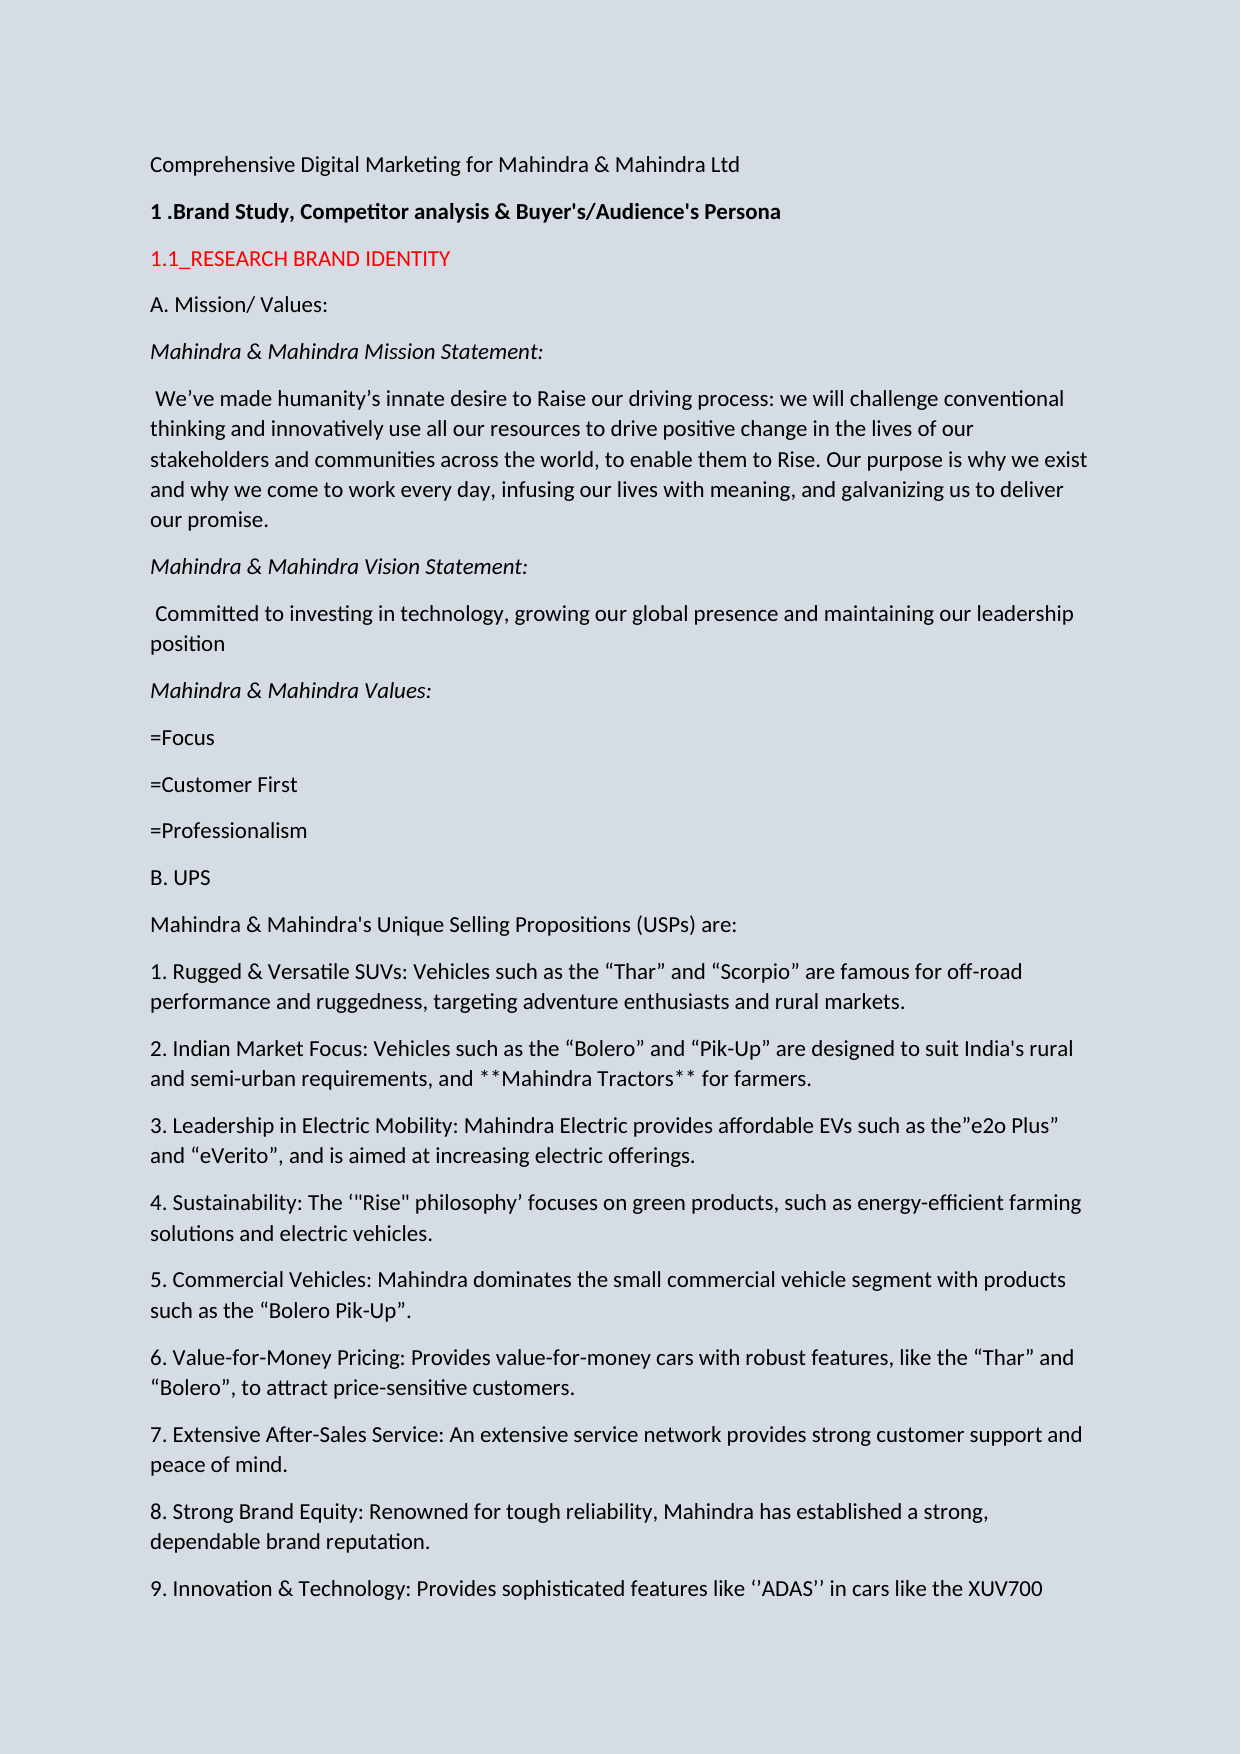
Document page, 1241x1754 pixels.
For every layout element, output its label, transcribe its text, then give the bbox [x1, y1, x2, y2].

text 7. Extensive After-Sales Service: An extensive service network provides strong customer support and peace of mind. [150, 1420, 1090, 1478]
text B. UPS [150, 863, 1090, 892]
text 5. Commercial Vehicles: Mahindra dominates the small commercial vehicle segment with products such as the “Bolero Pik-Up”. [150, 1266, 1090, 1324]
text 4. Sustainability: The ‘"Rise" philosophy’ focuses on green products, such as energy-efficient farming solutions and electric vehicles. [150, 1188, 1090, 1247]
text A. Mission/ Values: [150, 291, 1090, 319]
text =Focus [150, 723, 1090, 751]
text 1 .Brand Study, Competitor analysis & Buyer's/Audience's Persona [150, 197, 1090, 225]
text Mahindra & Mahindra Mission Statement: [150, 337, 1090, 366]
text =Professionalism [150, 817, 1090, 845]
text 6. Value-for-Money Pricing: Provides value-for-money cars with robust features, like the “Thar” and “Bolero”, to attract price-sensitive customers. [150, 1343, 1090, 1401]
text 8. Strong Brand Equity: Renowned for tough reliability, Mahindra has established a strong, dependable brand reputation. [150, 1497, 1090, 1555]
text Mahindra & Mahindra Values: [150, 676, 1090, 704]
text Mahindra & Mahindra Vision Statement: [150, 552, 1090, 580]
text Comprehensive Digital Marketing for Mahindra & Mahindra Ltd [150, 150, 1090, 178]
text Mahindra & Mahindra's Unique Selling Propositions (USPs) are: [150, 910, 1090, 938]
text 2. Indian Market Focus: Vehicles such as the “Bolero” and “Pik-Up” are designed to suit India's rural and semi-urban requirements, and **Mahindra Tractors** for farmers. [150, 1034, 1090, 1093]
text 9. Innovation & Technology: Provides sophisticated features like ‘’ADAS’’ in cars like the XUV700 [150, 1574, 1090, 1602]
text We’ve made humanity’s innate desire to Raise our driving process: we will challenge conventional thinking and innovatively use all our resources to drive positive change in the lives of our stakeholders and communities across the world, to enable them to Rise. Our purpose is why we exist and why we come to work every day, infusing our lives with meaning, and galvanizing us to deliver our promise. [150, 384, 1090, 533]
text 1. Rugged & Versatile SUVs: Vehicles such as the “Thar” and “Scorpio” are famous for off-road performance and ruggedness, targeting adventure enthusiasts and rural markets. [150, 957, 1090, 1016]
text 3. Leadership in Electric Mobility: Mahindra Electric provides affordable EVs such as the”e2o Plus” and “eVerito”, and is aimed at increasing electric offerings. [150, 1111, 1090, 1170]
text 1.1_RESEARCH BRAND IDENTITY [150, 244, 1090, 272]
text Committed to investing in technology, growing our global presence and maintaining our leadership position [150, 599, 1090, 657]
text =Customer First [150, 770, 1090, 798]
